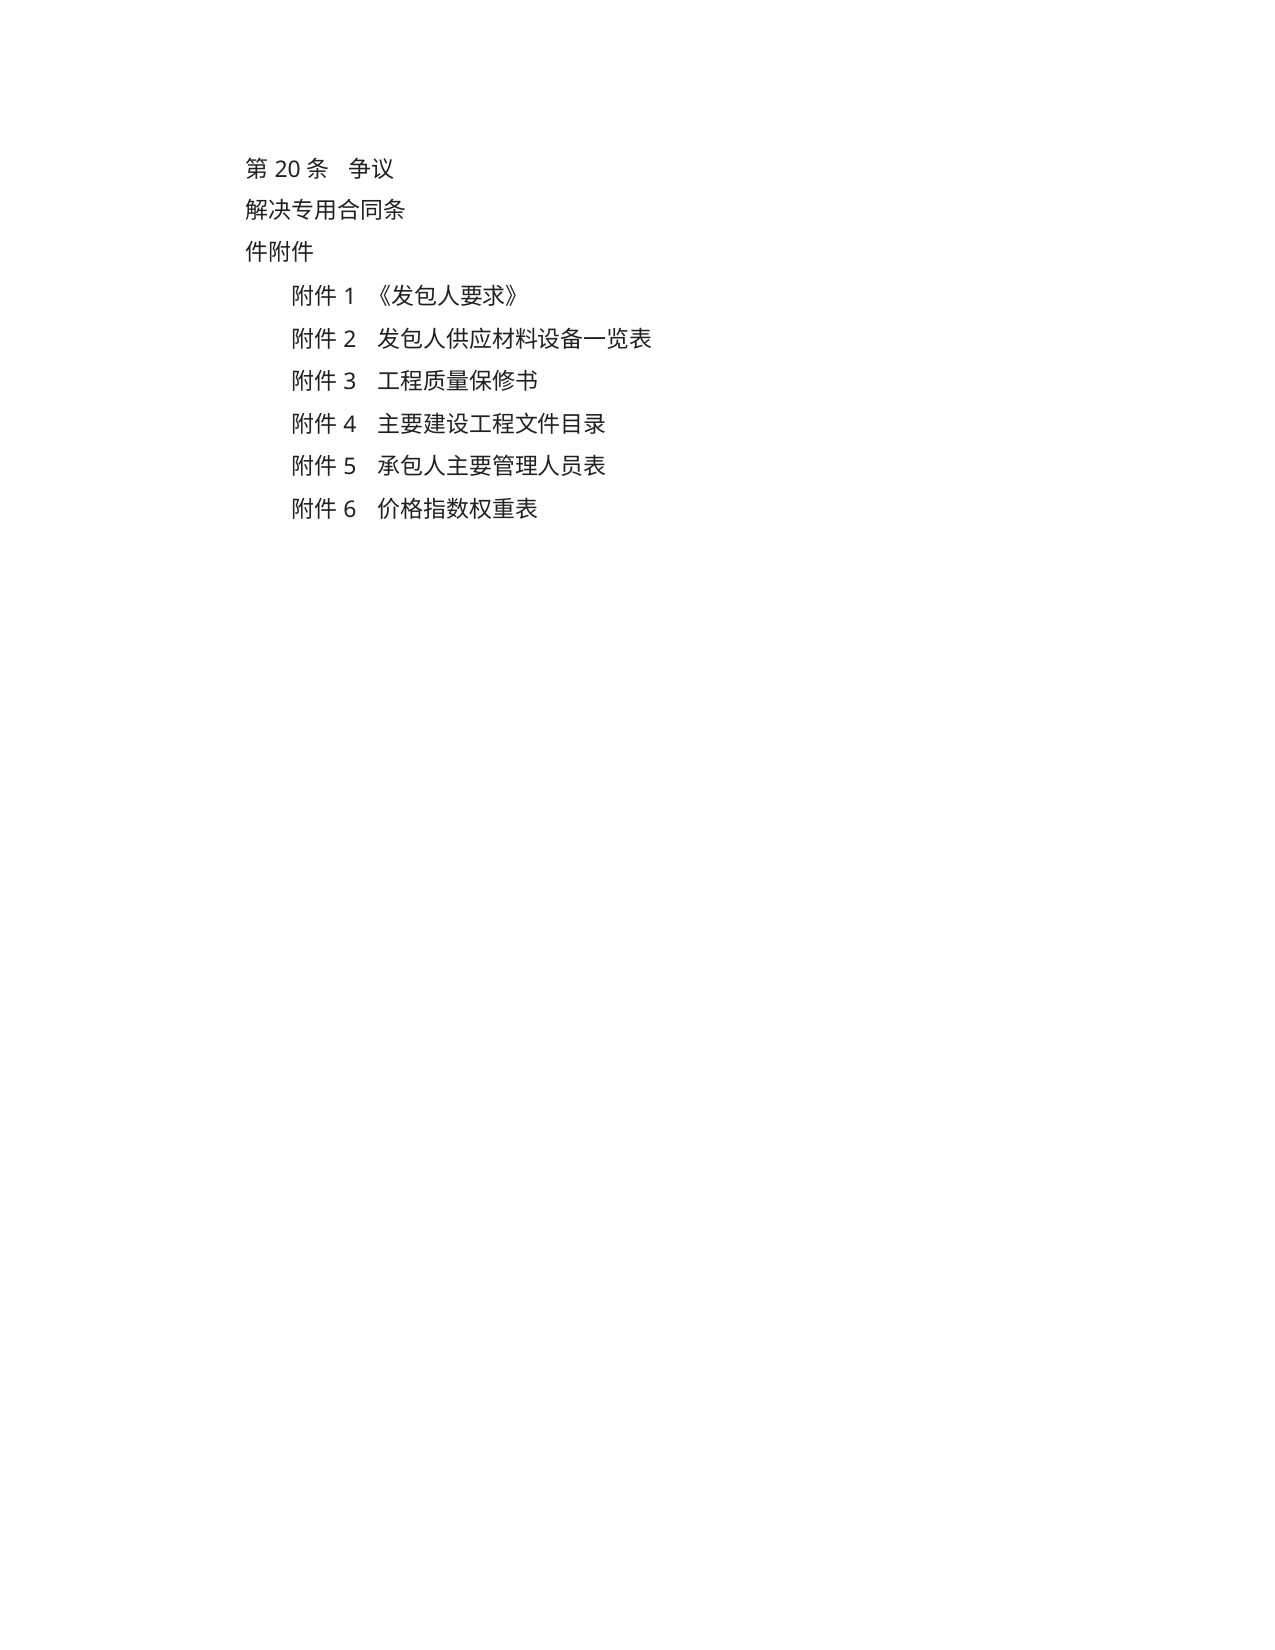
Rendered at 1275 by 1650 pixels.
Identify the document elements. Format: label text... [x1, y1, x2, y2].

text 附件 3 工程质量保修书 [291, 365, 1087, 396]
text 附件 5 承包人主要管理人员表 [291, 450, 1087, 482]
text 附件 1 《发包人要求》 [291, 280, 1087, 311]
text 附件 2 发包人供应材料设备一览表 [291, 322, 1087, 354]
text 第 20 条 争议解决专用合同条件附件 [246, 152, 411, 267]
text 附件 4 主要建设工程文件目录 [291, 408, 1087, 439]
text 附件 6 价格指数权重表 [291, 493, 1087, 524]
